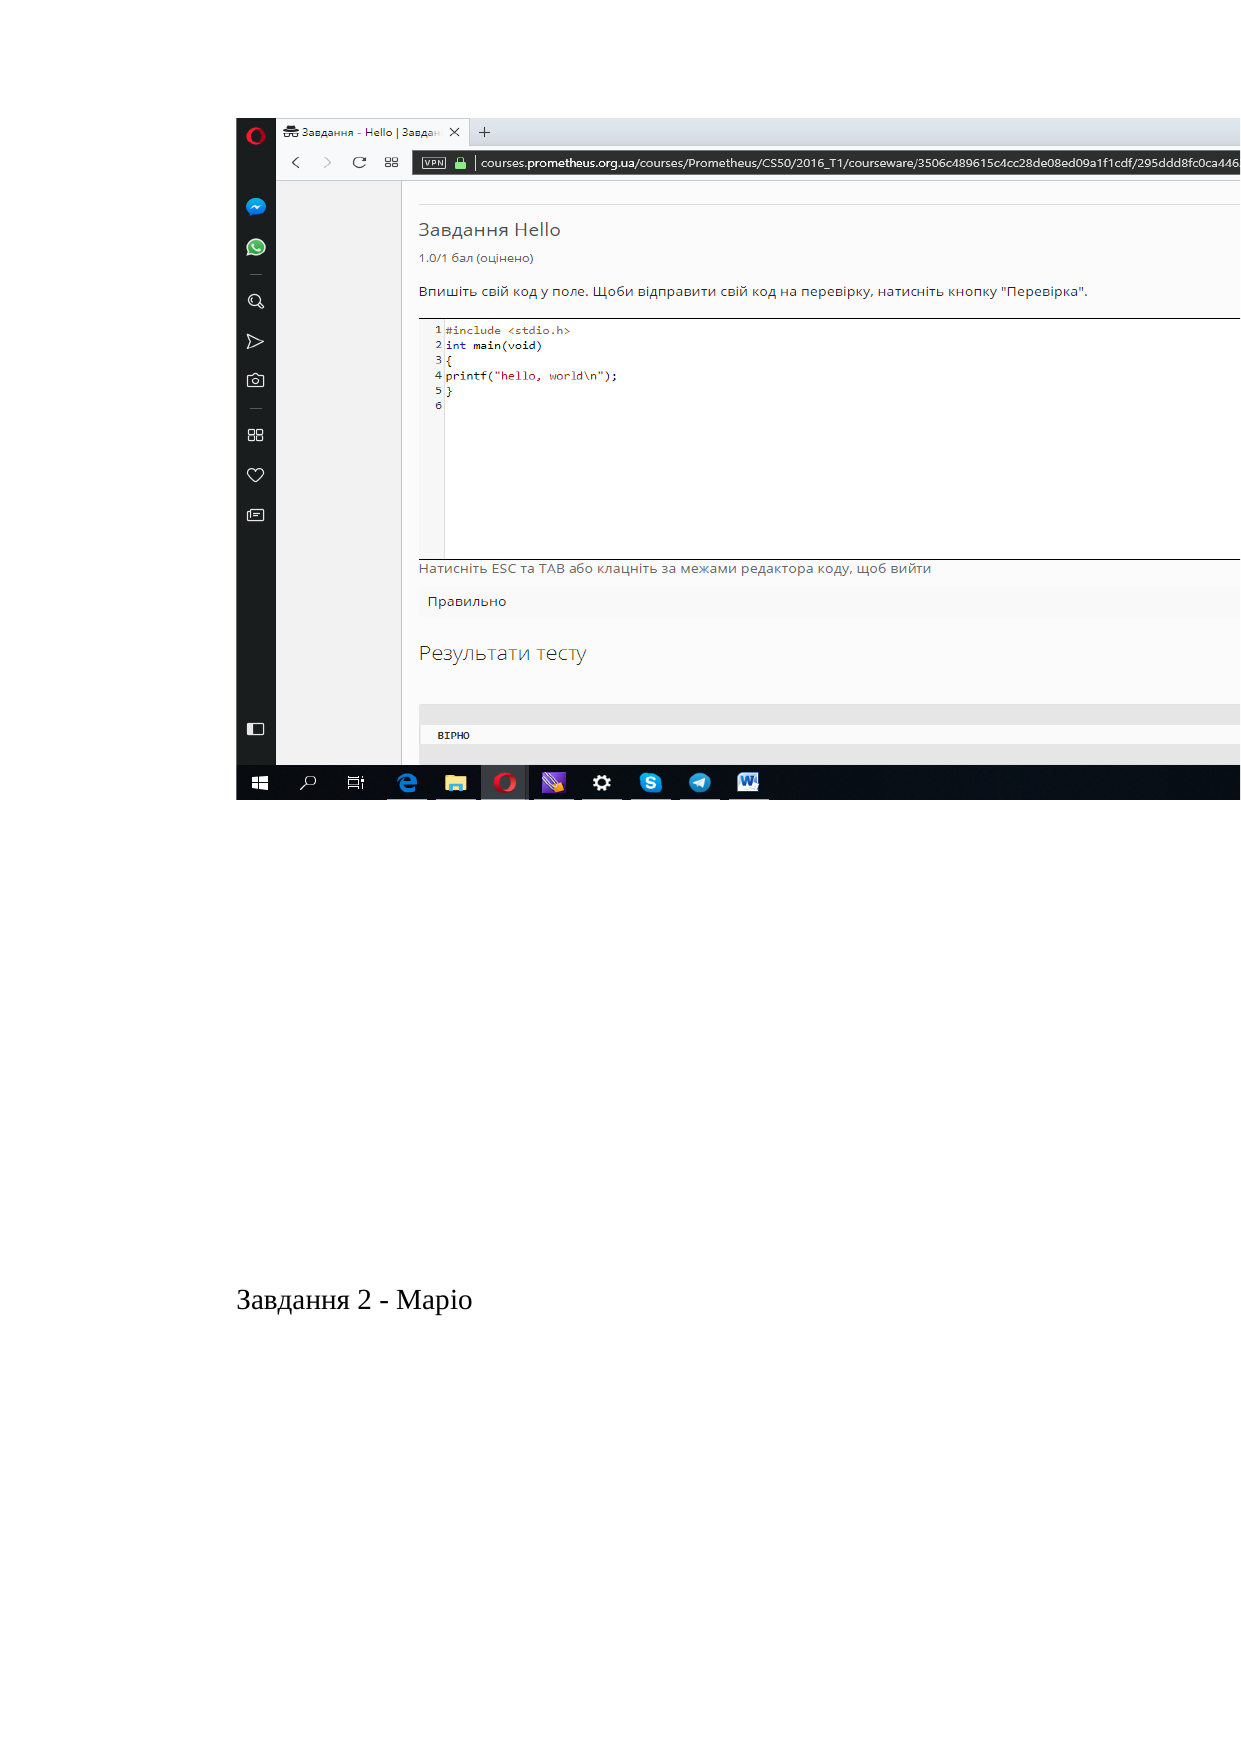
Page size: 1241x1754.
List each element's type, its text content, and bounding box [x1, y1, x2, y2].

text Завдання 2 - Маріо [177, 1282, 1152, 1316]
picture [236, 118, 1241, 800]
